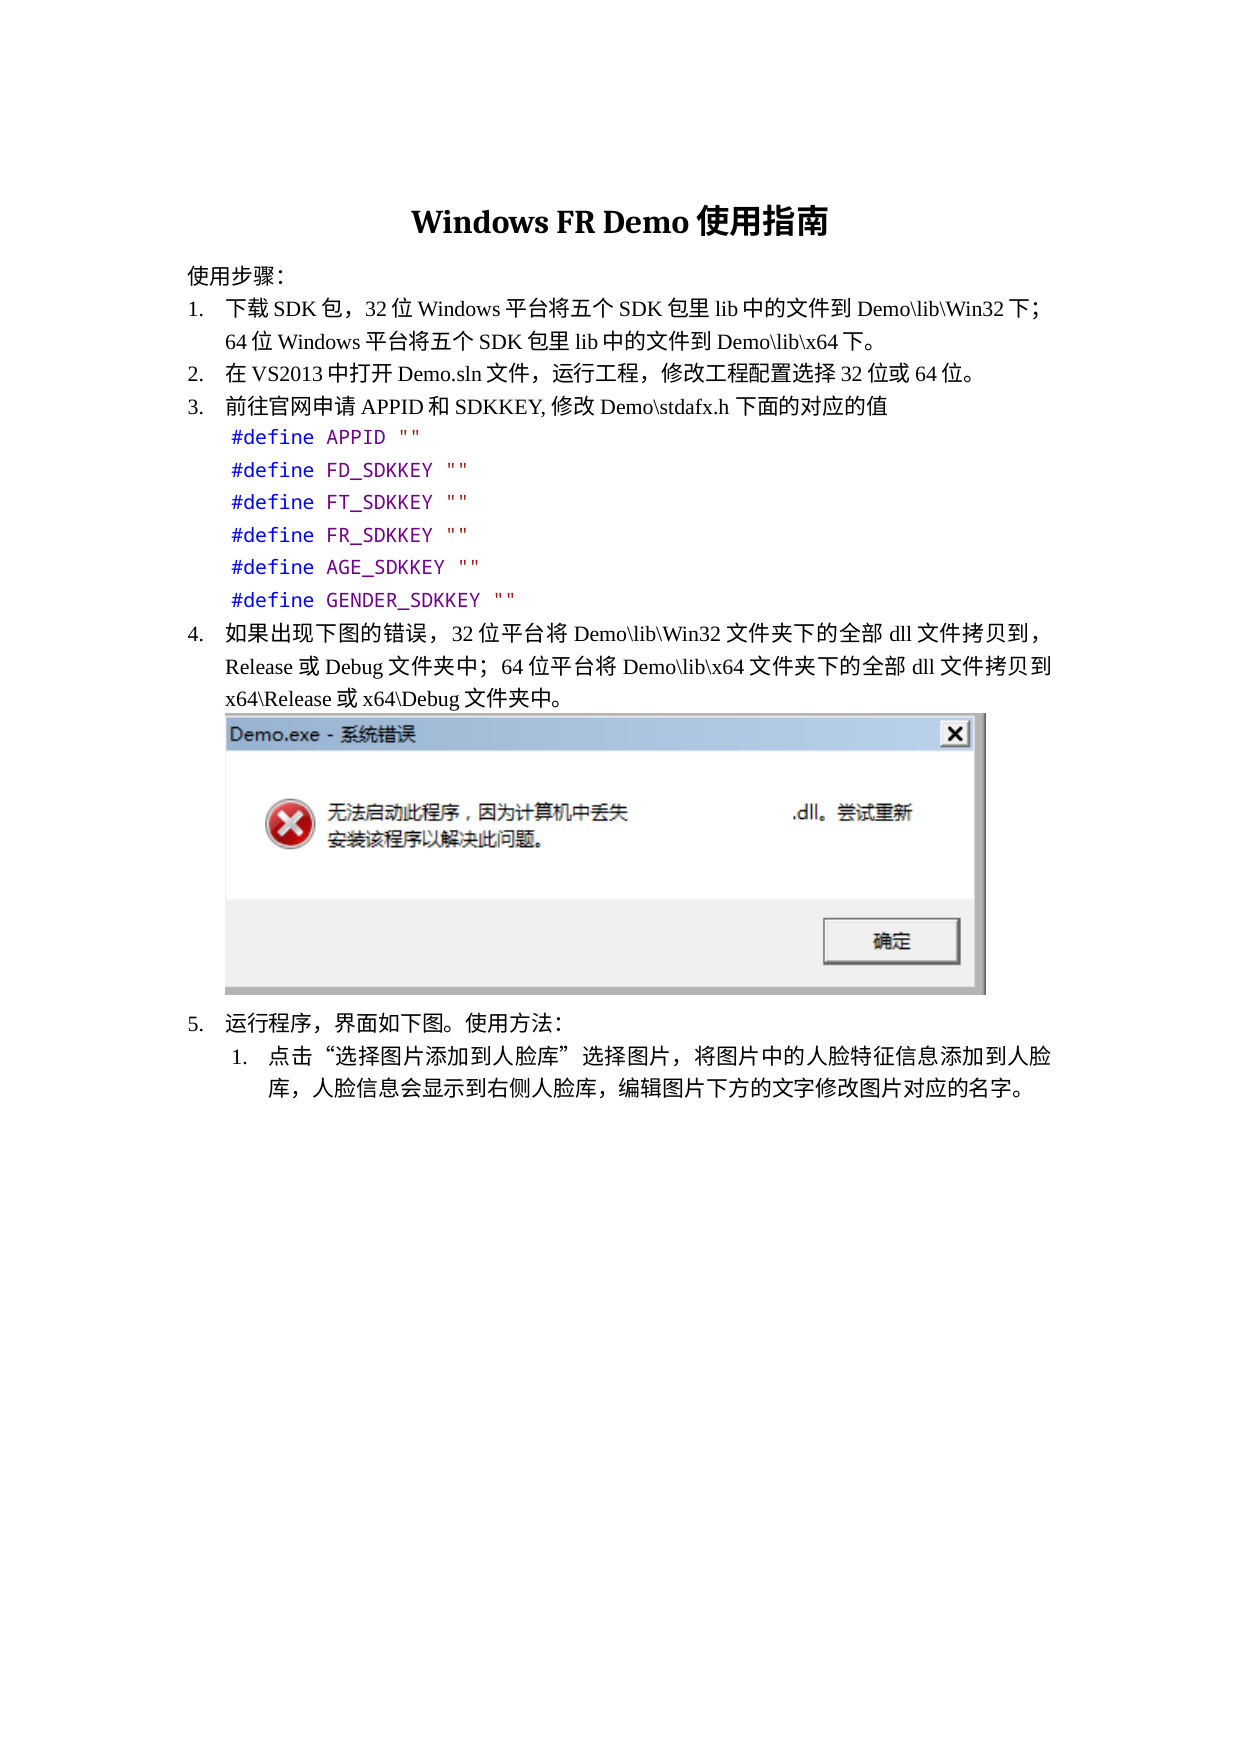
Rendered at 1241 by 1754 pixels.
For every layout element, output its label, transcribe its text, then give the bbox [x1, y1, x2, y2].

list 运行程序，界面如下图。使用方法： [187, 1006, 1053, 1038]
list 前往官网申请APPID和SDKKEY, 修改 Demo\stdafx.h 下面的对应的值 [187, 388, 1053, 421]
text #define APPID "" [187, 421, 1053, 453]
text #define FR_SDKKEY "" [231, 518, 1053, 551]
text 使用步骤： [187, 258, 1053, 291]
text #define GENDER_SDKKEY "" [231, 583, 1053, 616]
list 如果出现下图的错误，32位平台将Demo\lib\Win32文件夹下的全部dll文件拷贝到， Release或Debug文件夹中；64位平台将Demo\lib\x64文件夹下的全部dll文件拷贝到x64\Release或x64\Debug文件夹中。 [187, 616, 1053, 713]
picture [225, 713, 986, 995]
list 下载SDK包，32位Windows平台将五个SDK包里lib中的文件到 Demo\lib\Win32下；64位Windows平台将五个SDK包里lib中的文件到 Demo\lib\x64下。 [187, 291, 1053, 356]
text #define FD_SDKKEY "" [187, 453, 1053, 486]
list 点击“选择图片添加到人脸库”选择图片，将图片中的人脸特征信息添加到人脸库，人脸信息会显示到右侧人脸库，编辑图片下方的文字修改图片对应的名字。 [231, 1038, 1053, 1103]
list 在VS2013中打开Demo.sln文件，运行工程，修改工程配置选择32位或64位。 [187, 356, 1053, 388]
title Windows FR Demo使用指南 [187, 187, 1053, 252]
text #define FT_SDKKEY "" [187, 486, 1053, 518]
text #define AGE_SDKKEY "" [231, 551, 1053, 583]
